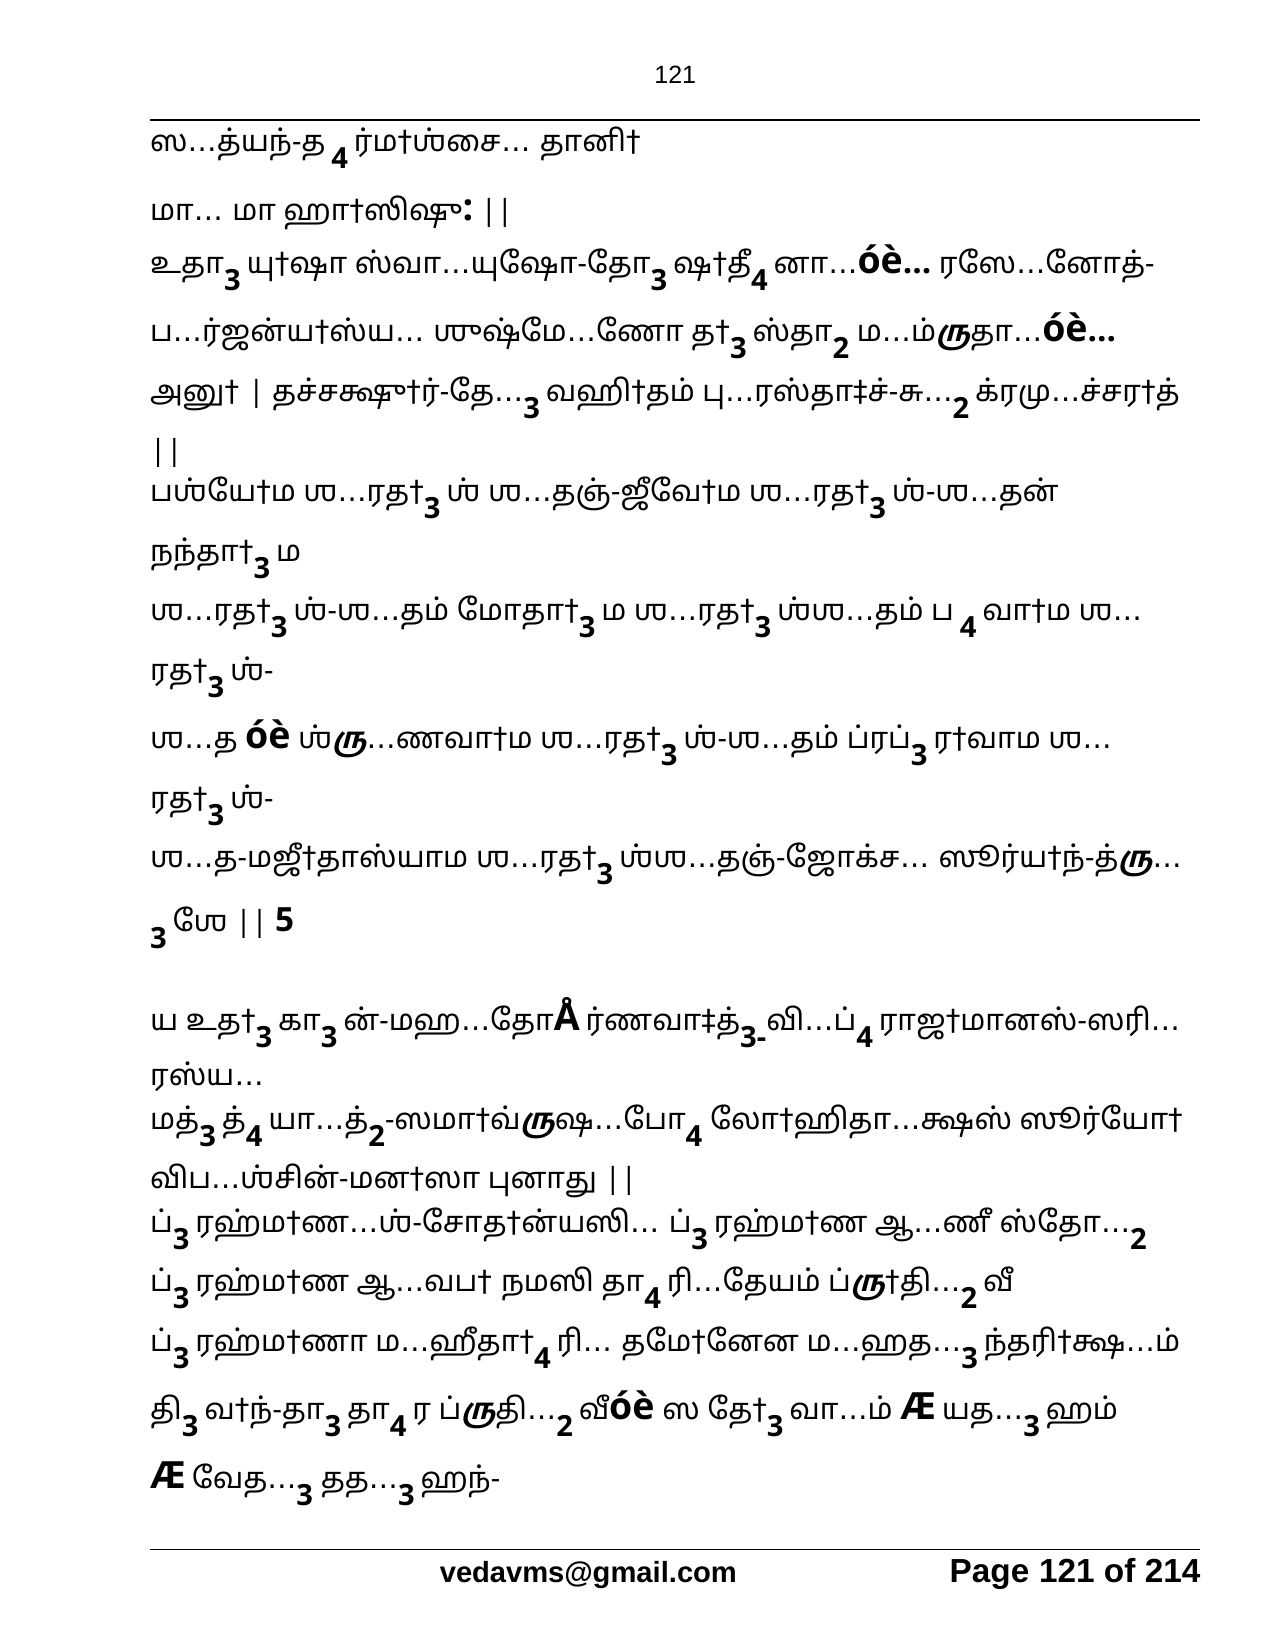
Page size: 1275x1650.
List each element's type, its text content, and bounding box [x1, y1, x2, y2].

text ய உத†3கா3ன்-மஹ…தோÅர்ணவா‡த்3-வி…ப்4ராஜ†மானஸ்-ஸரி…ரஸ்ய… மத்3த்4யா…த்2-ஸமா†வ்ருஷ…போ4 லோ†ஹிதா…க்ஷஸ் ஸூர்யோ† விப…ஶ்சின்-மன†ஸா புனாது || [150, 991, 1200, 1199]
text ஶ…ரத†3ஶ்-ஶ…தம் மோதா†3ம ஶ…ரத†3ஶ்ஶ…தம் ப4வா†ம ஶ…ரத†3ஶ்- ஶ…தóè ஶ்ரு…ணவா†ம ஶ…ரத†3ஶ்-ஶ…தம் ப்ரப்3ர†வாம ஶ…ரத†3ஶ்- ஶ…த-மஜீ†தாஸ்யாம ஶ…ரத†3ஶ்ஶ…தஞ்-ஜோக்ச… ஸூர்ய†ந்-த்ரு…3ஶே || 5 [150, 589, 1200, 957]
text பஶ்யே†ம ஶ…ரத†3ஶ் ஶ…தஞ்-ஜீவே†ம ஶ…ரத†3ஶ்-ஶ…தன் நந்தா†3ம [150, 471, 1200, 587]
text உதா3யு†ஷா ஸ்வா…யுஷோ-தோ3ஷ†தீ4னா…óè… ரஸே…னோத்- ப…ர்ஜன்ய†ஸ்ய… ஶுஷ்மே…ணோ த†3ஸ்தா2 ம…ம்ருதா…óè… அனு† | தச்சக்ஷு†ர்-தே…3வஹி†தம் பு…ரஸ்தா‡ச்-சு…2க்ரமு…ச்சர†த் || [150, 233, 1200, 468]
